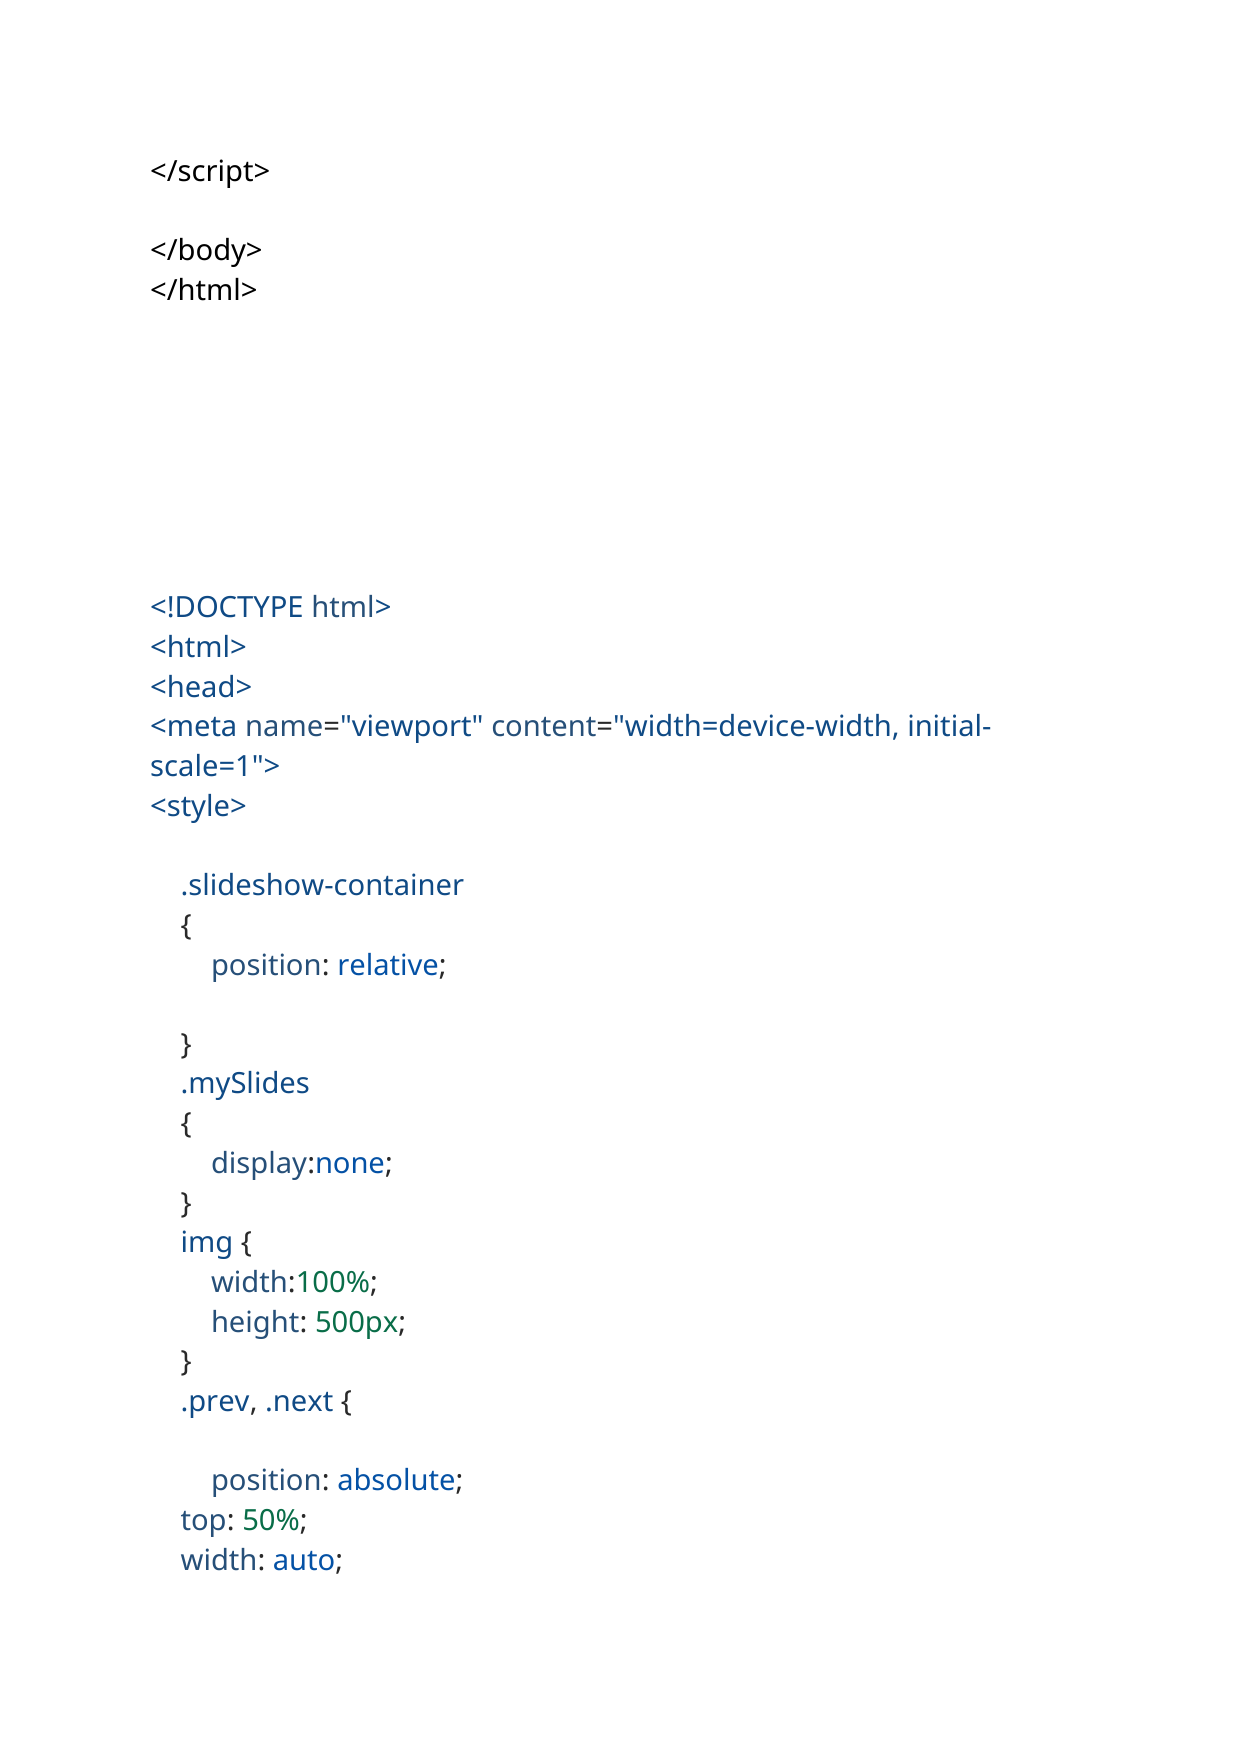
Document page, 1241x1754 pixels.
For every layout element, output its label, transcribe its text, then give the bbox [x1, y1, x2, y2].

text <head> [150, 666, 1090, 706]
text display:none; [150, 1142, 1090, 1182]
text position: relative; [150, 944, 1090, 983]
text width: auto; [150, 1539, 1090, 1579]
text </html> [150, 269, 1090, 309]
text } [150, 1023, 1090, 1063]
text .prev, .next { [150, 1380, 1090, 1420]
text <html> [150, 626, 1090, 666]
text img { [150, 1222, 1090, 1261]
text { [150, 904, 1090, 944]
text width:100%; [150, 1261, 1090, 1301]
text <style> [150, 785, 1090, 825]
text { [150, 1102, 1090, 1142]
text position: absolute; [150, 1460, 1090, 1499]
text } [150, 1182, 1090, 1222]
text } [150, 1341, 1090, 1380]
text <!DOCTYPE html> [150, 587, 1090, 626]
text <meta name="viewport" content="width=device-width, initial-scale=1"> [150, 706, 1090, 785]
text .slideshow-container [150, 864, 1090, 904]
text height: 500px; [150, 1301, 1090, 1341]
text .mySlides [150, 1063, 1090, 1102]
text top: 50%; [150, 1499, 1090, 1539]
text </body> [150, 229, 1090, 269]
text </script> [150, 150, 1090, 190]
